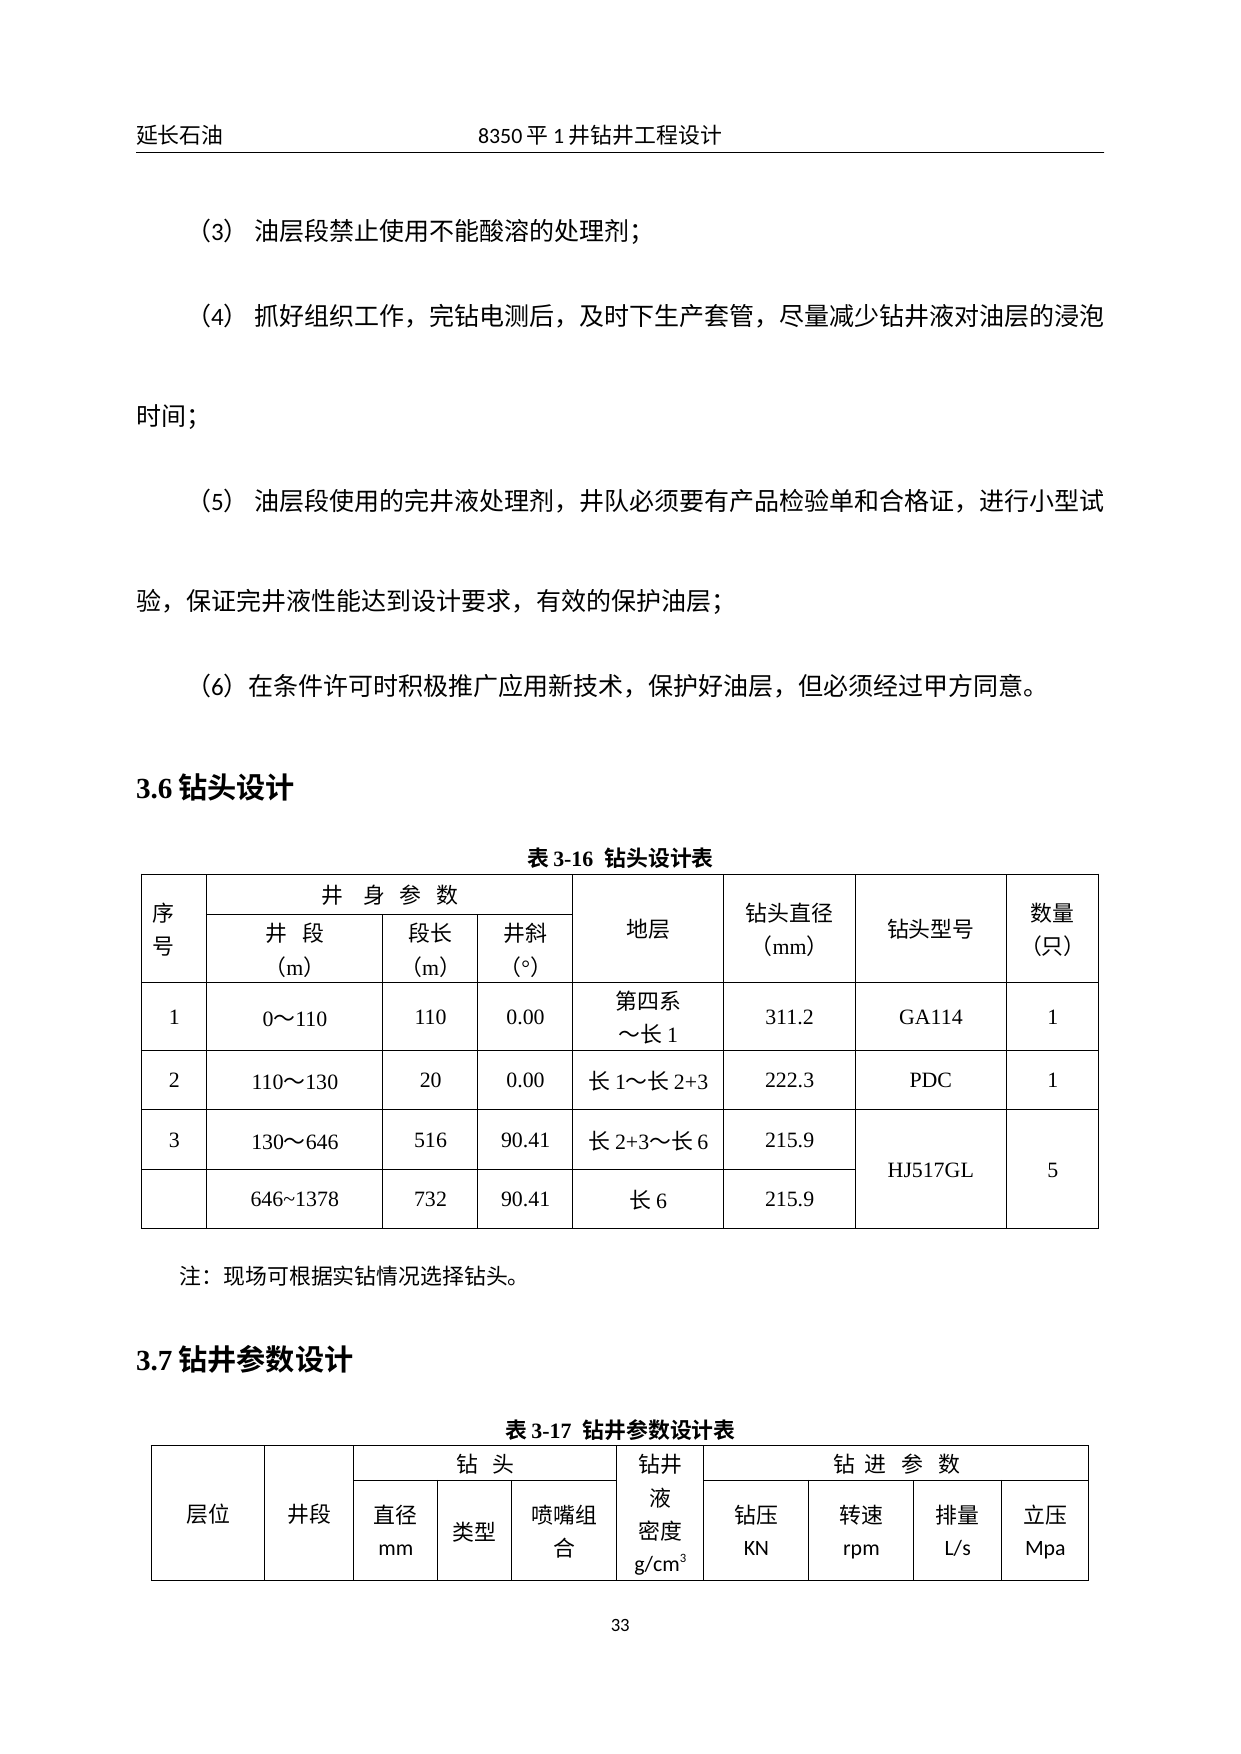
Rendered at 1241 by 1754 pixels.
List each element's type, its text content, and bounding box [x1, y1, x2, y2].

table_cell 732 [383, 1170, 477, 1228]
table_cell 段长 （m） [383, 915, 477, 982]
text （5） 油层段使用的完井液处理剂，井队必须要有产品检验单和合格证，进行小型试验，保证完井液性能达到设计要求，有效的保护油层； [136, 466, 1104, 633]
table_cell 0.00 [478, 1051, 572, 1109]
table_header 钻 头 [354, 1446, 616, 1480]
table_cell 喷嘴组合 [512, 1481, 616, 1580]
table_cell 90.41 [478, 1170, 572, 1228]
table_cell HJ517GL [856, 1110, 1006, 1228]
table_cell 钻压 KN [704, 1481, 808, 1580]
table_cell 1 [142, 983, 206, 1050]
table_cell [142, 1170, 206, 1228]
table_cell 222.3 [724, 1051, 855, 1109]
table_cell 3 [142, 1110, 206, 1169]
table_cell 井斜 （°） [478, 915, 572, 982]
table_header 井段 [265, 1446, 353, 1580]
table_header 钻头直径 （mm） [724, 875, 855, 982]
table_cell 215.9 [724, 1110, 855, 1169]
table_cell 0.00 [478, 983, 572, 1050]
table_cell 110 [383, 983, 477, 1050]
table_cell 2 [142, 1051, 206, 1109]
table_header 层位 [152, 1446, 264, 1580]
table_header 钻头型号 [856, 875, 1006, 982]
table_header 钻井液 密度g/cm3 [617, 1446, 703, 1580]
table_cell 直径 mm [354, 1481, 437, 1580]
table_cell 0～110 [207, 983, 382, 1050]
text 3.6钻头设计 [136, 752, 1104, 819]
table_cell 516 [383, 1110, 477, 1169]
table_cell 110～130 [207, 1051, 382, 1109]
table_cell 长2+3～长6 [573, 1110, 723, 1169]
table_cell 转速 rpm [809, 1481, 913, 1580]
table_cell 311.2 [724, 983, 855, 1050]
table_header 数量 （只） [1007, 875, 1098, 982]
table_cell 井 段 （m） [207, 915, 382, 982]
table_cell PDC [856, 1051, 1006, 1109]
table_cell 5 [1007, 1110, 1098, 1228]
table_cell 第四系 ～长1 [573, 983, 723, 1050]
text 表3-16 钻头设计表 [136, 840, 1104, 873]
text 表3-17 钻井参数设计表 [136, 1412, 1104, 1445]
text 3.7钻井参数设计 [136, 1324, 1104, 1391]
text （6）在条件许可时积极推广应用新技术，保护好油层，但必须经过甲方同意。 [136, 651, 1104, 717]
table_cell 立压 Mpa [1002, 1481, 1088, 1580]
table_cell 长1～长2+3 [573, 1051, 723, 1109]
table_cell GA114 [856, 983, 1006, 1050]
table_cell 1 [1007, 983, 1098, 1050]
table_header 井 身 参 数 [207, 875, 572, 914]
table_header 钻 进 参 数 [704, 1446, 1088, 1480]
text （3） 油层段禁止使用不能酸溶的处理剂； [136, 196, 1104, 263]
table_header 地层 [573, 875, 723, 982]
table_cell 类型 [438, 1481, 511, 1580]
table_cell 130～646 [207, 1110, 382, 1169]
table_cell 长6 [573, 1170, 723, 1228]
table_cell 646~1378 [207, 1170, 382, 1228]
table_cell 1 [1007, 1051, 1098, 1109]
text 注：现场可根据实钻情况选择钻头。 [136, 1258, 1104, 1292]
text （4） 抓好组织工作，完钻电测后，及时下生产套管，尽量减少钻井液对油层的浸泡时间； [136, 281, 1104, 448]
table_cell 20 [383, 1051, 477, 1109]
table_header 序号 [142, 875, 206, 982]
table_cell 90.41 [478, 1110, 572, 1169]
table_cell 215.9 [724, 1170, 855, 1228]
table_cell 排量 L/s [914, 1481, 1001, 1580]
